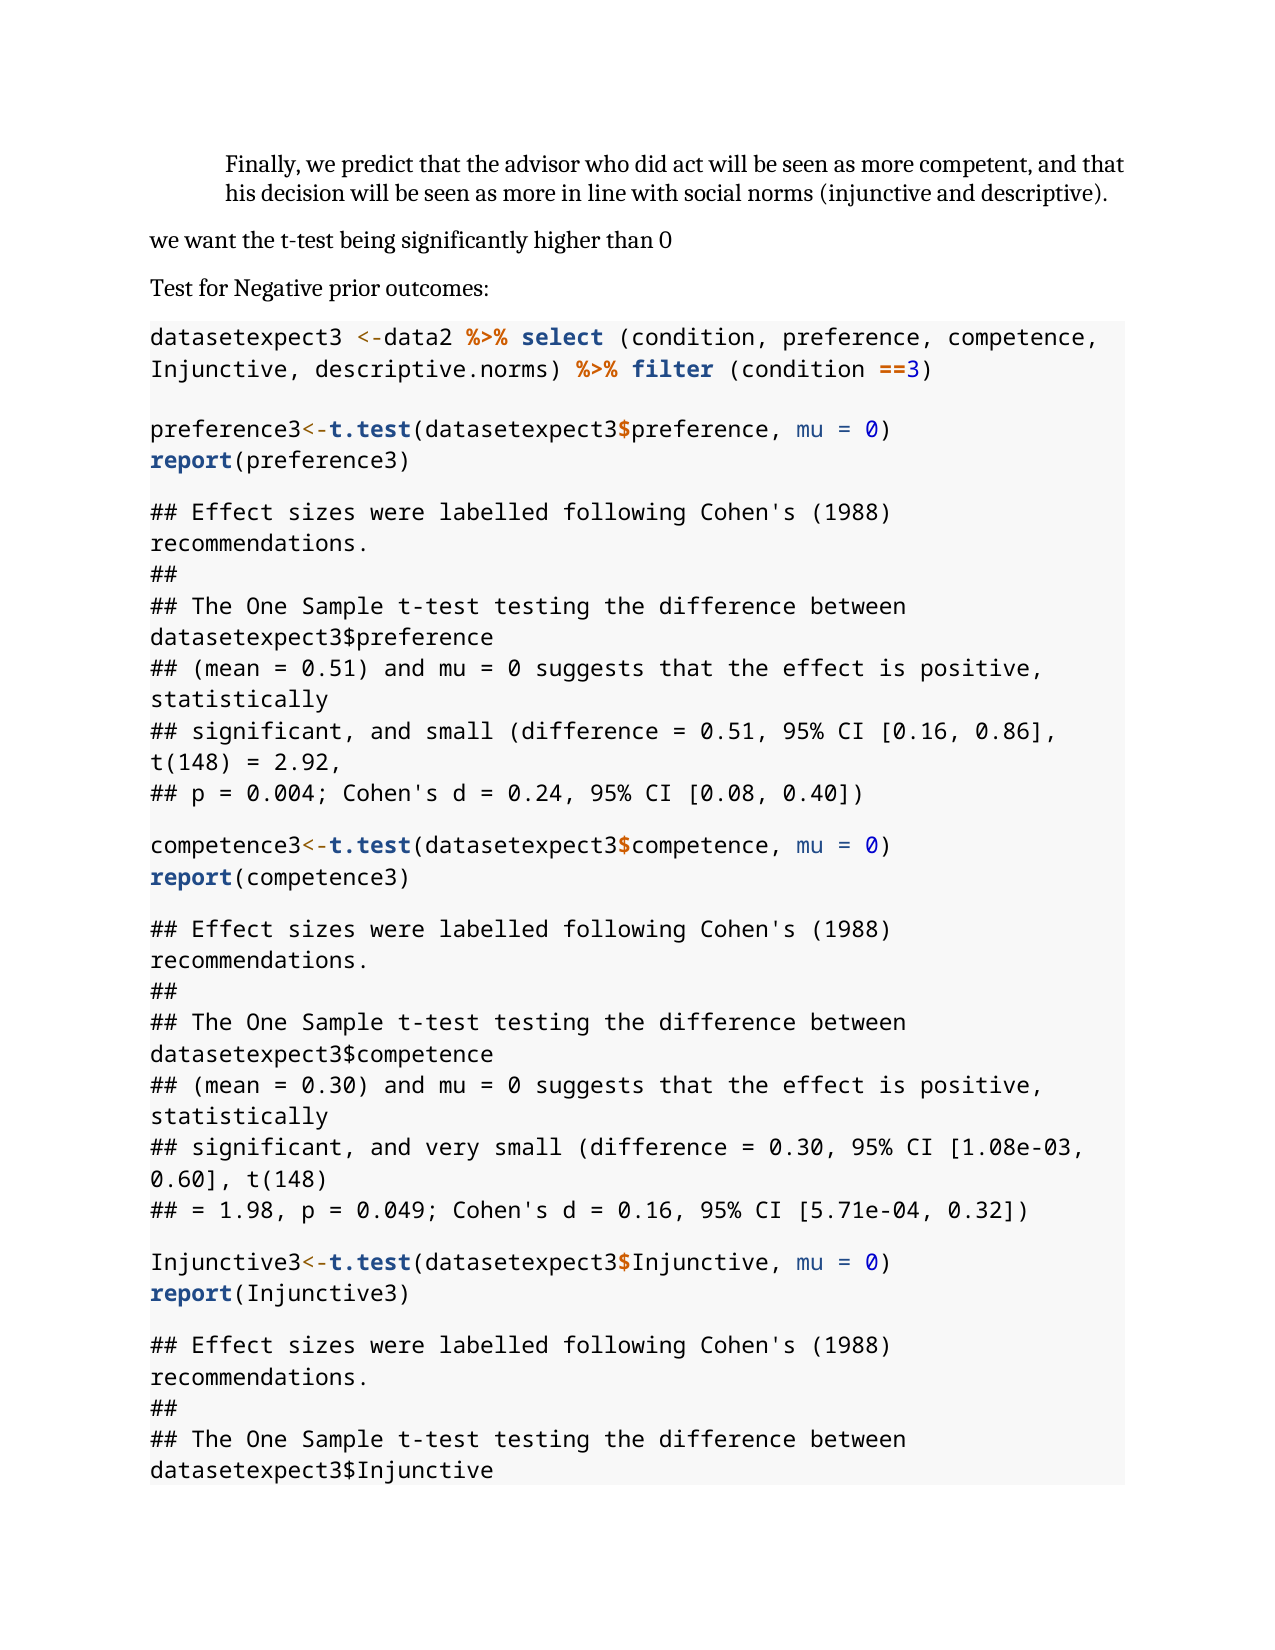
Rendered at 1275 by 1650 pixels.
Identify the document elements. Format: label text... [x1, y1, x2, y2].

text we want the t-test being significantly higher than 0 [150, 226, 1125, 255]
text competence3<-t.test(datasetexpect3$competence, mu = 0) report(competence3) [411, 829, 1125, 892]
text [150, 1329, 1125, 1485]
text ## Effect sizes were labelled following Cohen's (1988) recommendations. ## ## The One Sample t-test testing the difference between datasetexpect3$preference ## (mean = 0.51) and mu = 0 suggests that the effect is positive, statistically ## significant, and small (difference = 0.51, 95% CI [0.16, 0.86], t(148) = 2.92, ## p = 0.004; Cohen's d = 0.24, 95% CI [0.08, 0.40]) [150, 496, 1125, 808]
text Injunctive3<-t.test(datasetexpect3$Injunctive, mu = 0) report(Injunctive3) [411, 1246, 1125, 1308]
text Test for Negative prior outcomes: [150, 274, 1125, 302]
text ## Effect sizes were labelled following Cohen's (1988) recommendations. ## ## The One Sample t-test testing the difference between datasetexpect3$competence ## (mean = 0.30) and mu = 0 suggests that the effect is positive, statistically ## significant, and very small (difference = 0.30, 95% CI [1.08e-03, 0.60], t(148) ## = 1.98, p = 0.049; Cohen's d = 0.16, 95% CI [5.71e-04, 0.32]) [150, 912, 1125, 1225]
text datasetexpect3 <-data2 %>% select (condition, preference, competence, Injunctive, descriptive.norms) %>% filter (condition ==3) preference3<-t.test(datasetexpect3$preference, mu = 0) report(preference3) [150, 321, 1125, 475]
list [175, 150, 1125, 207]
